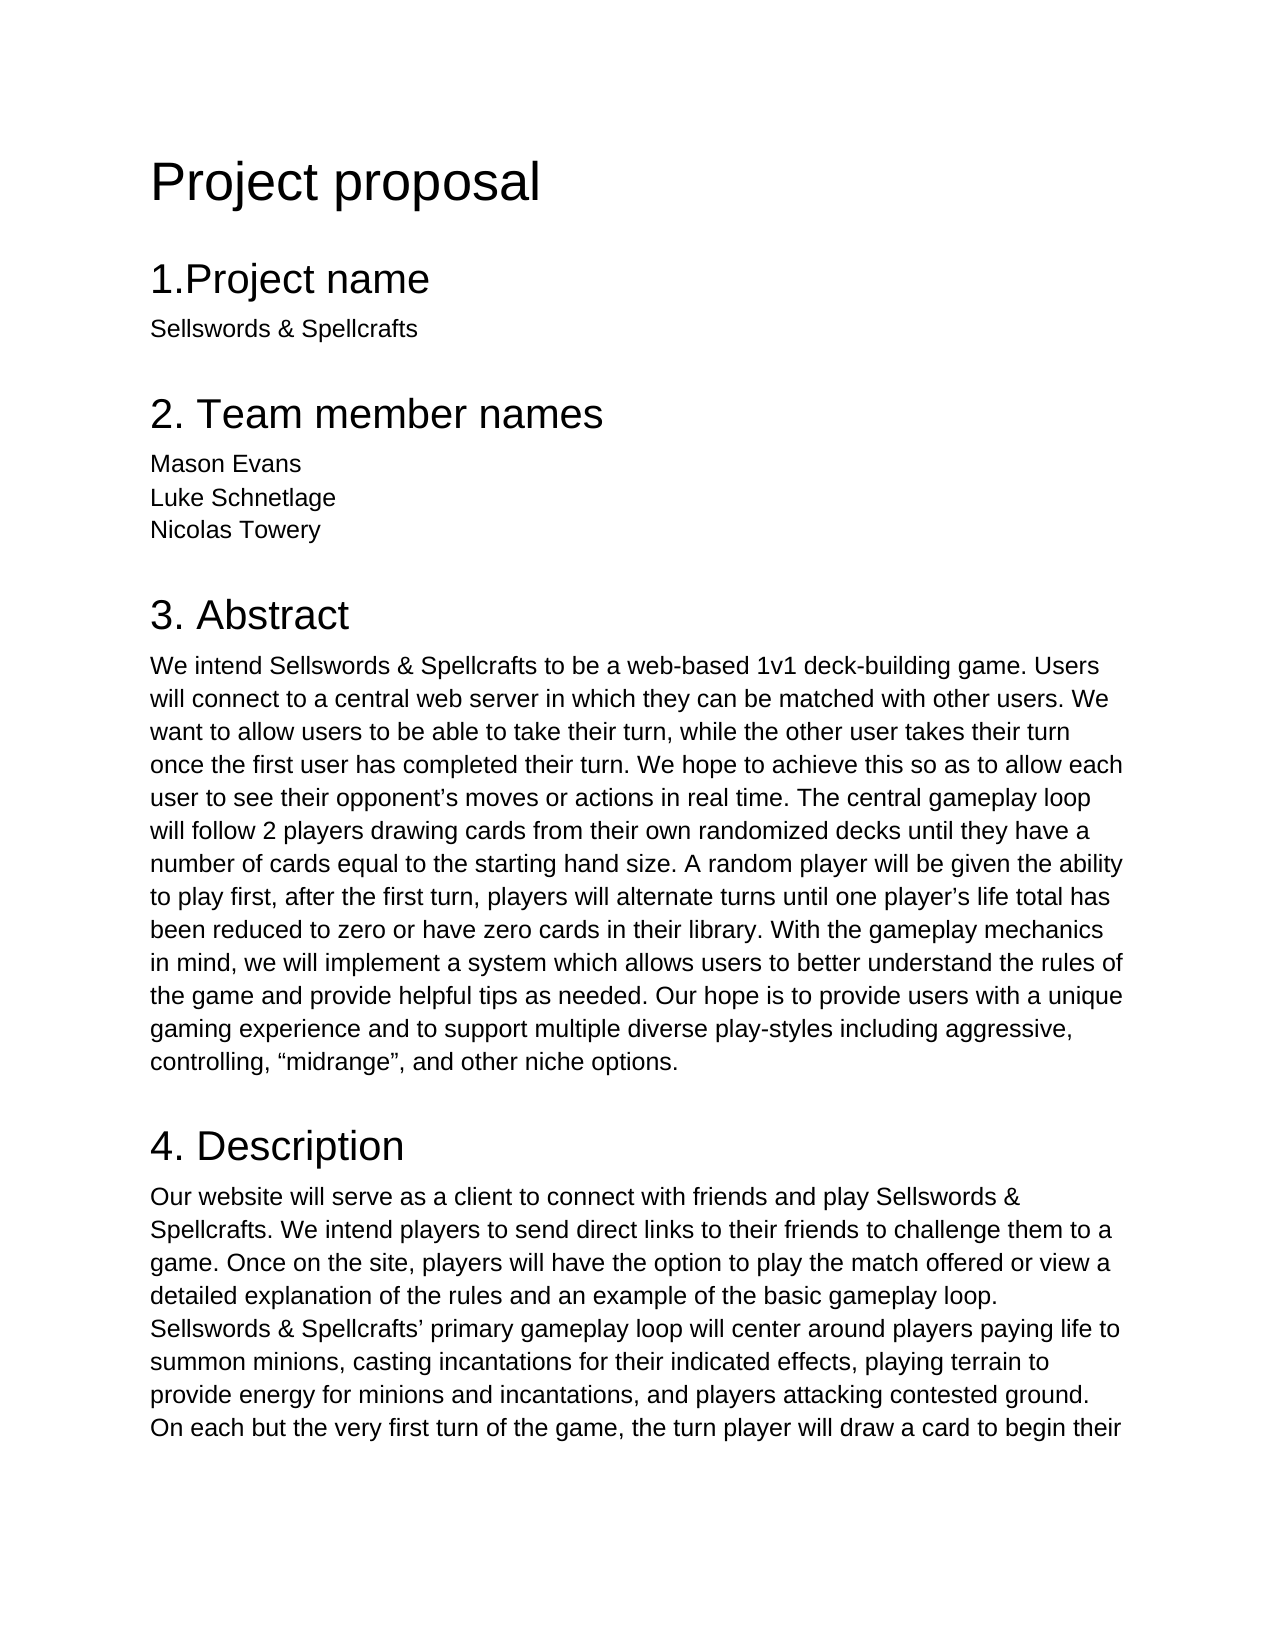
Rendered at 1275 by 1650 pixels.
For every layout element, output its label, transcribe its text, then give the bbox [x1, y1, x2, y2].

subtitle 3. Abstract [150, 590, 1125, 638]
subtitle 1.Project name [150, 254, 1125, 302]
title Project proposal [150, 150, 1125, 212]
text Luke Schnetlage [150, 482, 1125, 511]
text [150, 1314, 1125, 1442]
text Mason Evans [150, 449, 1125, 478]
text Our website will serve as a client to connect with friends and play Sellswords & Spellcrafts. We intend players to send direct links to their friends to challenge them to a game. Once on the site, players will have the option to play the match offered or view a detailed explanation of the rules and an example of the basic gameplay loop. [150, 1182, 1125, 1310]
text Nicolas Towery [150, 516, 1125, 544]
text Sellswords & Spellcrafts [150, 314, 1125, 343]
text We intend Sellswords & Spellcrafts to be a web-based 1v1 deck-building game. Users will connect to a central web server in which they can be matched with other users. We want to allow users to be able to take their turn, while the other user takes their turn once the first user has completed their turn. We hope to achieve this so as to allow each user to see their opponent’s moves or actions in real time. The central gameplay loop will follow 2 players drawing cards from their own randomized decks until they have a number of cards equal to the starting hand size. A random player will be given the ability to play first, after the first turn, players will alternate turns until one player’s life total has been reduced to zero or have zero cards in their library. With the gameplay mechanics in mind, we will implement a system which allows users to better understand the rules of the game and provide helpful tips as needed. Our hope is to provide users with a unique gaming experience and to support multiple diverse play-styles including aggressive, controlling, “midrange”, and other niche options. [150, 651, 1125, 1076]
subtitle 2. Team member names [150, 389, 1125, 437]
subtitle 4. Description [150, 1122, 1125, 1169]
